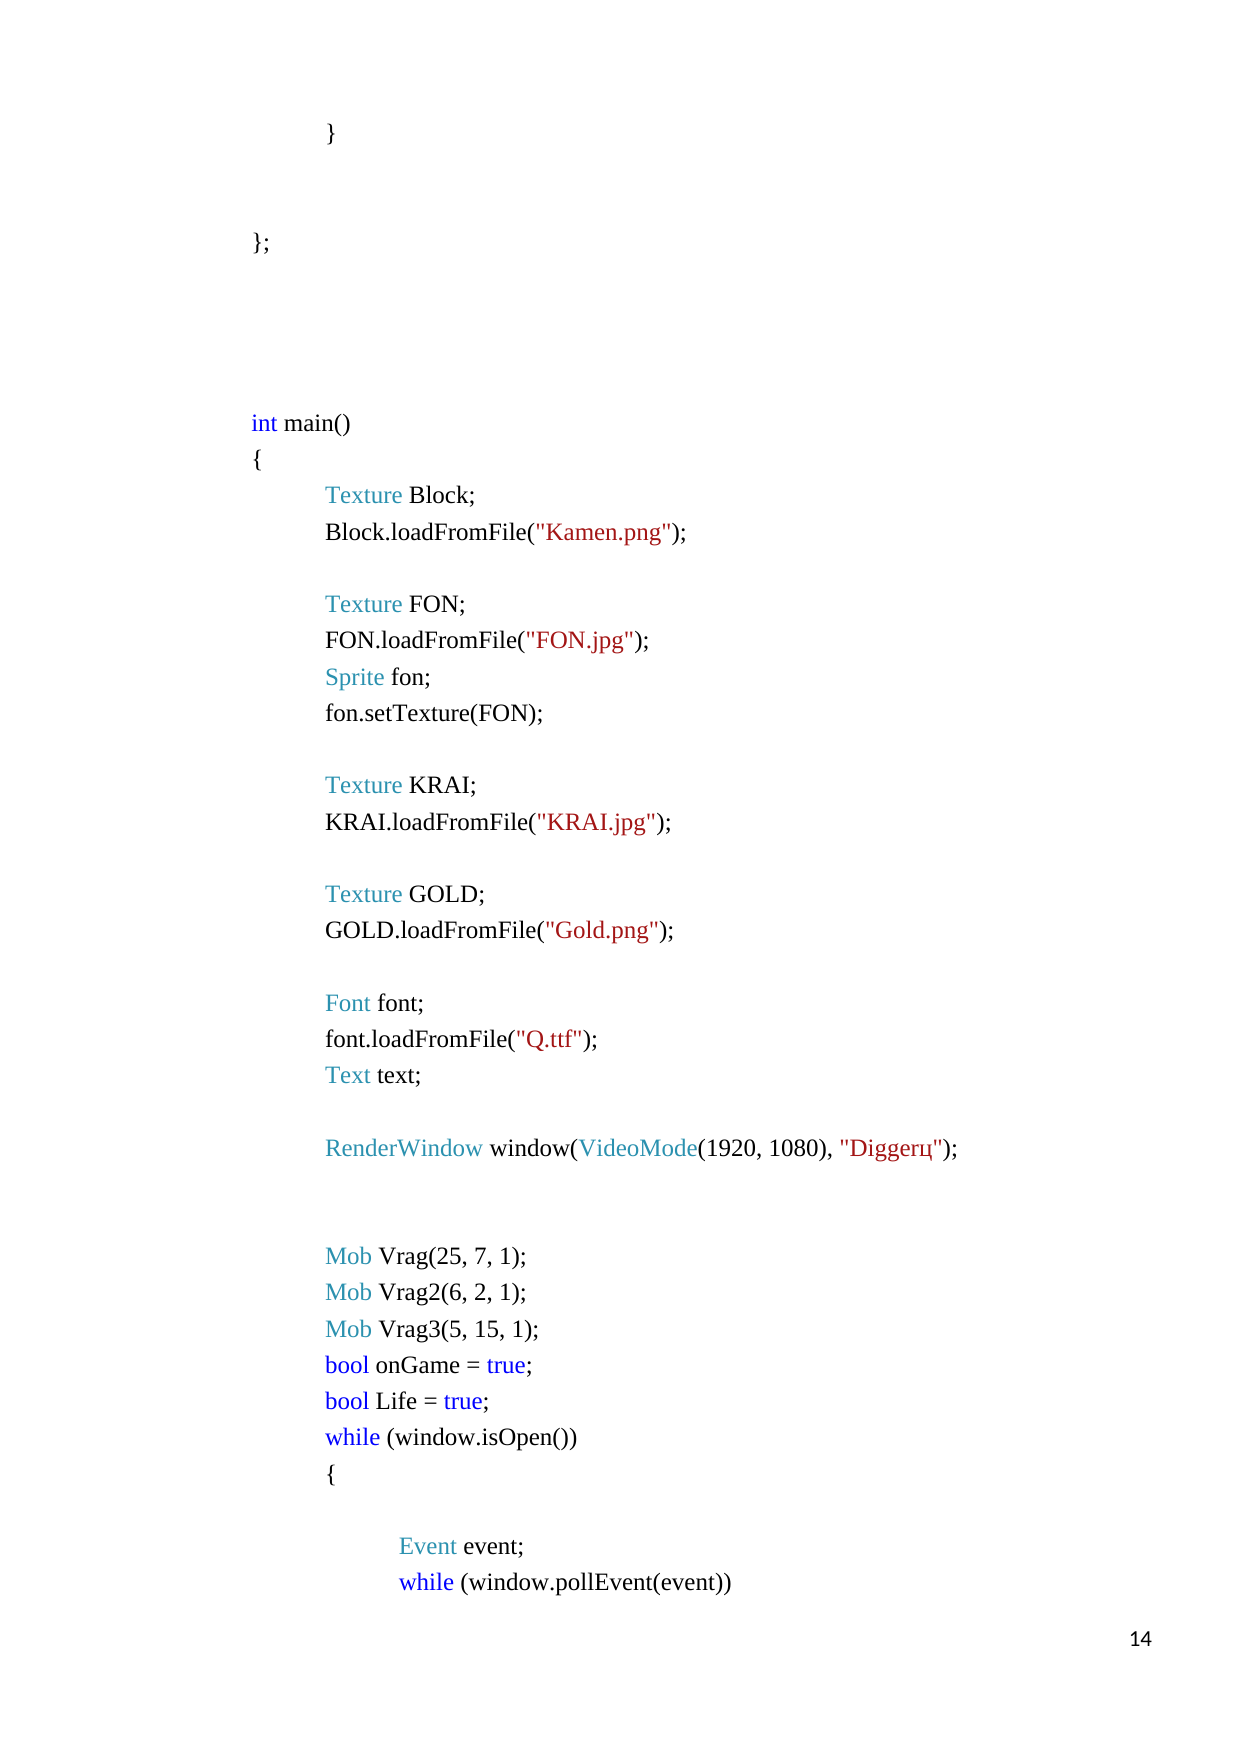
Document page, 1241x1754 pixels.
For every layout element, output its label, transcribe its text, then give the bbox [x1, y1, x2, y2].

text Sprite fon; [177, 662, 1152, 691]
text { [177, 1459, 1152, 1487]
text RenderWindow window(VideoMode(1920, 1080), "Diggerц"); [177, 1133, 1152, 1162]
text font.loadFromFile("Q.ttf"); [177, 1024, 1152, 1053]
text fon.setTexture(FON); [177, 698, 1152, 727]
text while (window.isOpen()) [177, 1422, 1152, 1451]
text bool onGame = true; [177, 1350, 1152, 1379]
text GOLD.loadFromFile("Gold.png"); [177, 916, 1152, 944]
text { [177, 444, 1152, 473]
text Texture Block; [177, 481, 1152, 509]
text int main() [177, 408, 1152, 437]
text Texture KRAI; [177, 771, 1152, 799]
text } [177, 118, 1152, 147]
text Texture FON; [177, 589, 1152, 618]
text FON.loadFromFile("FON.jpg"); [177, 626, 1152, 654]
text Mob Vrag3(5, 15, 1); [177, 1314, 1152, 1342]
text }; [177, 227, 1152, 256]
text Texture GOLD; [177, 879, 1152, 908]
text KRAI.loadFromFile("KRAI.jpg"); [177, 807, 1152, 836]
text Event event; [177, 1531, 1152, 1560]
text Text text; [177, 1061, 1152, 1089]
text Font font; [177, 988, 1152, 1017]
text while (window.pollEvent(event)) [177, 1567, 1152, 1596]
text bool Life = true; [177, 1386, 1152, 1415]
text Block.loadFromFile("Kamen.png"); [177, 517, 1152, 546]
text Mob Vrag2(6, 2, 1); [177, 1277, 1152, 1306]
text Mob Vrag(25, 7, 1); [177, 1241, 1152, 1270]
